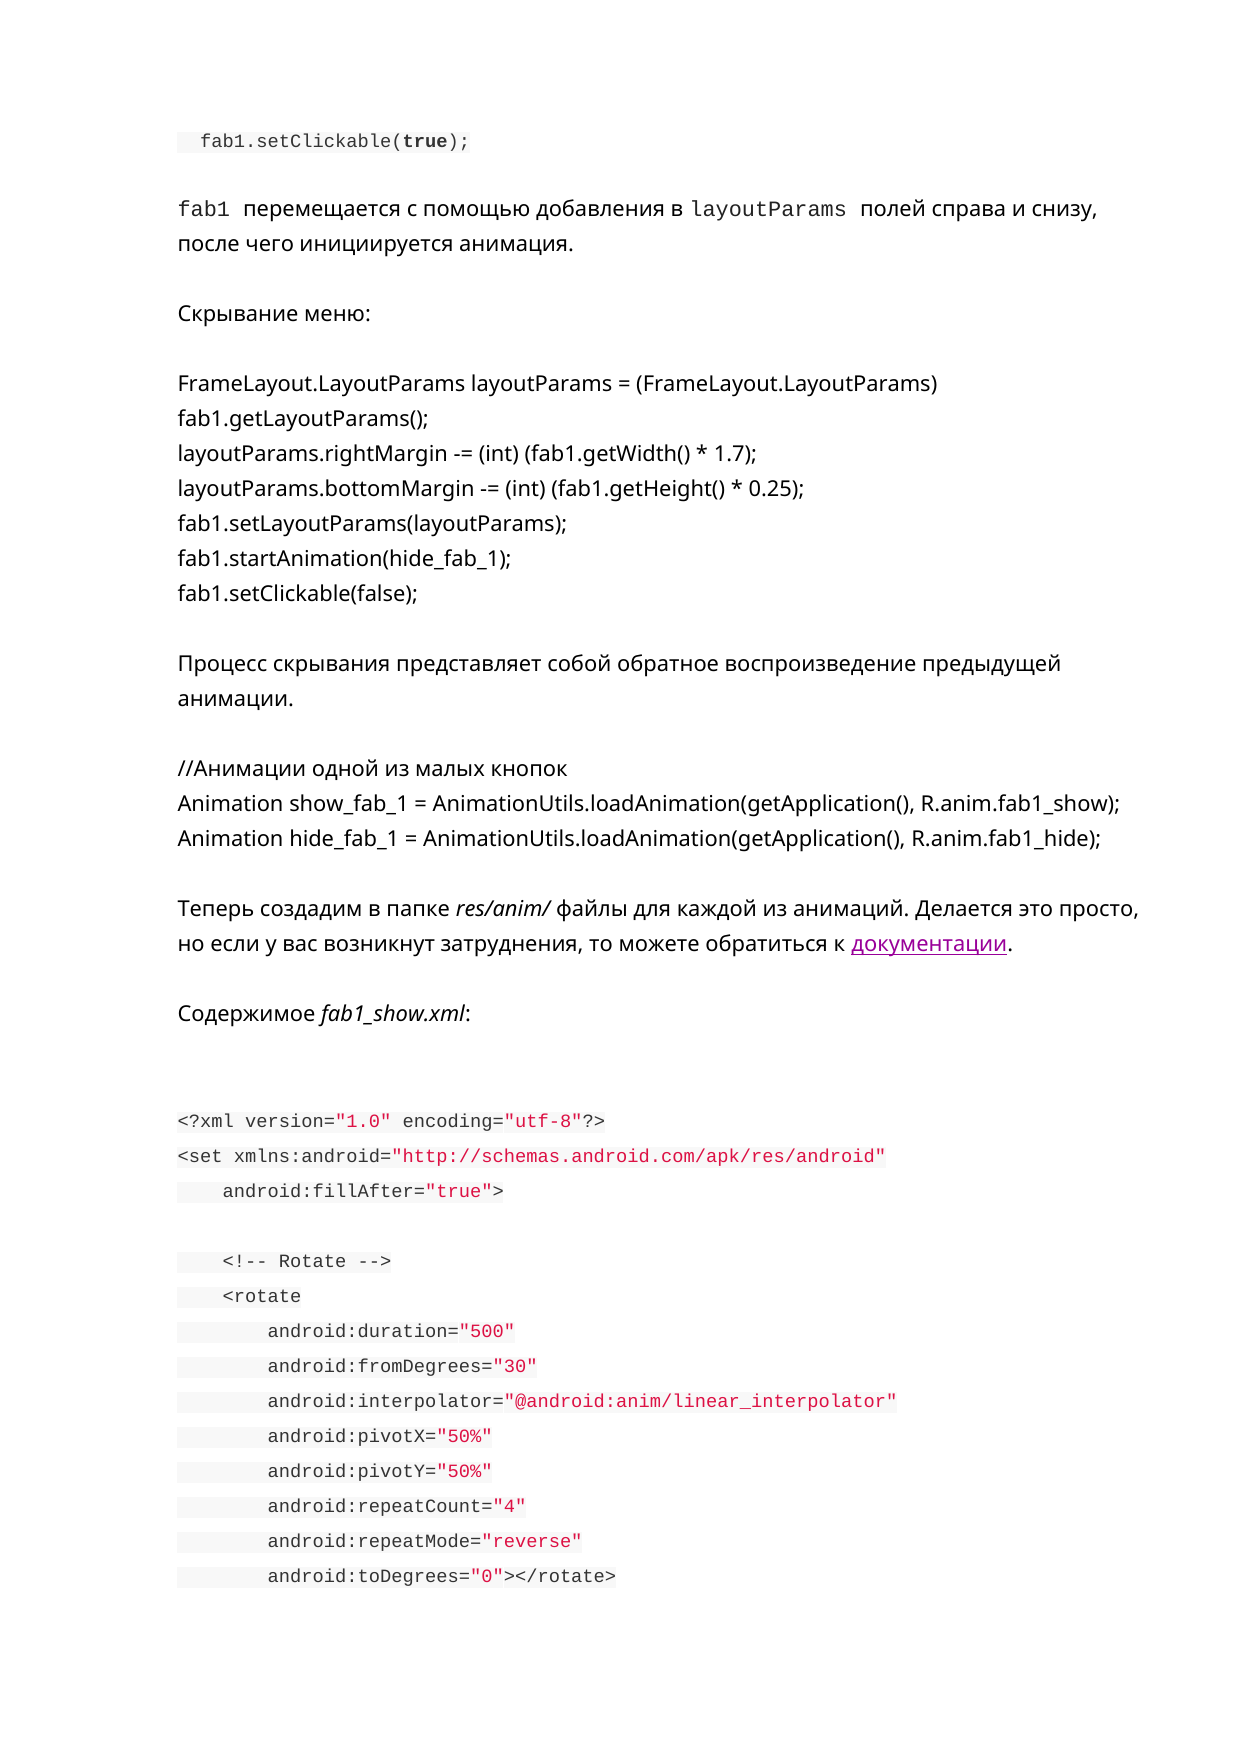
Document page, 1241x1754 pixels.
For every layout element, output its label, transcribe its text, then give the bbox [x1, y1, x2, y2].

text android:repeatCount="4" [177, 1483, 1152, 1518]
text android:toDegrees="0"></rotate> [177, 1553, 1152, 1588]
text android:pivotX="50%" [177, 1413, 1152, 1448]
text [177, 1378, 1152, 1413]
text <?xml version="1.0" encoding="utf-8"?> [177, 1098, 1152, 1133]
text android:pivotY="50%" [177, 1448, 1152, 1483]
text <set xmlns:android="http://schemas.android.com/apk/res/android" [177, 1133, 1152, 1168]
text android:repeatMode="reverse" [177, 1518, 1152, 1553]
text <rotate [177, 1273, 1152, 1308]
text <!-- Rotate --> [177, 1238, 1152, 1273]
text android:fillAfter="true"> [177, 1168, 1152, 1203]
text fab1 перемещается с помощью добавления в layoutParams полей справа и снизу, после чего инициируется анимация. Скрывание меню: FrameLayout.LayoutParams layoutParams = (FrameLayout.LayoutParams) fab1.getLayoutParams(); layoutParams.rightMargin -= (int) (fab1.getWidth() * 1.7); layoutParams.bottomMargin -= (int) (fab1.getHeight() * 0.25); fab1.setLayoutParams(layoutParams); fab1.startAnimation(hide_fab_1); fab1.setClickable(false); Процесс скрывания представляет собой обратное воспроизведение предыдущей анимации. //Анимации одной из малых кнопок Animation show_fab_1 = AnimationUtils.loadAnimation(getApplication(), R.anim.fab1_show); Animation hide_fab_1 = AnimationUtils.loadAnimation(getApplication(), R.anim.fab1_hide); Теперь создадим в папке res/anim/ файлы для каждой из анимаций. Делается это просто, но если у вас возникнут затруднения, то можете обратиться к документации. Содержимое fab1_show.xml: [177, 153, 1152, 1098]
text android:fromDegrees="30" [177, 1343, 1152, 1378]
text android:duration="500" [177, 1308, 1152, 1343]
text fab1.setClickable(true); [177, 118, 1152, 153]
